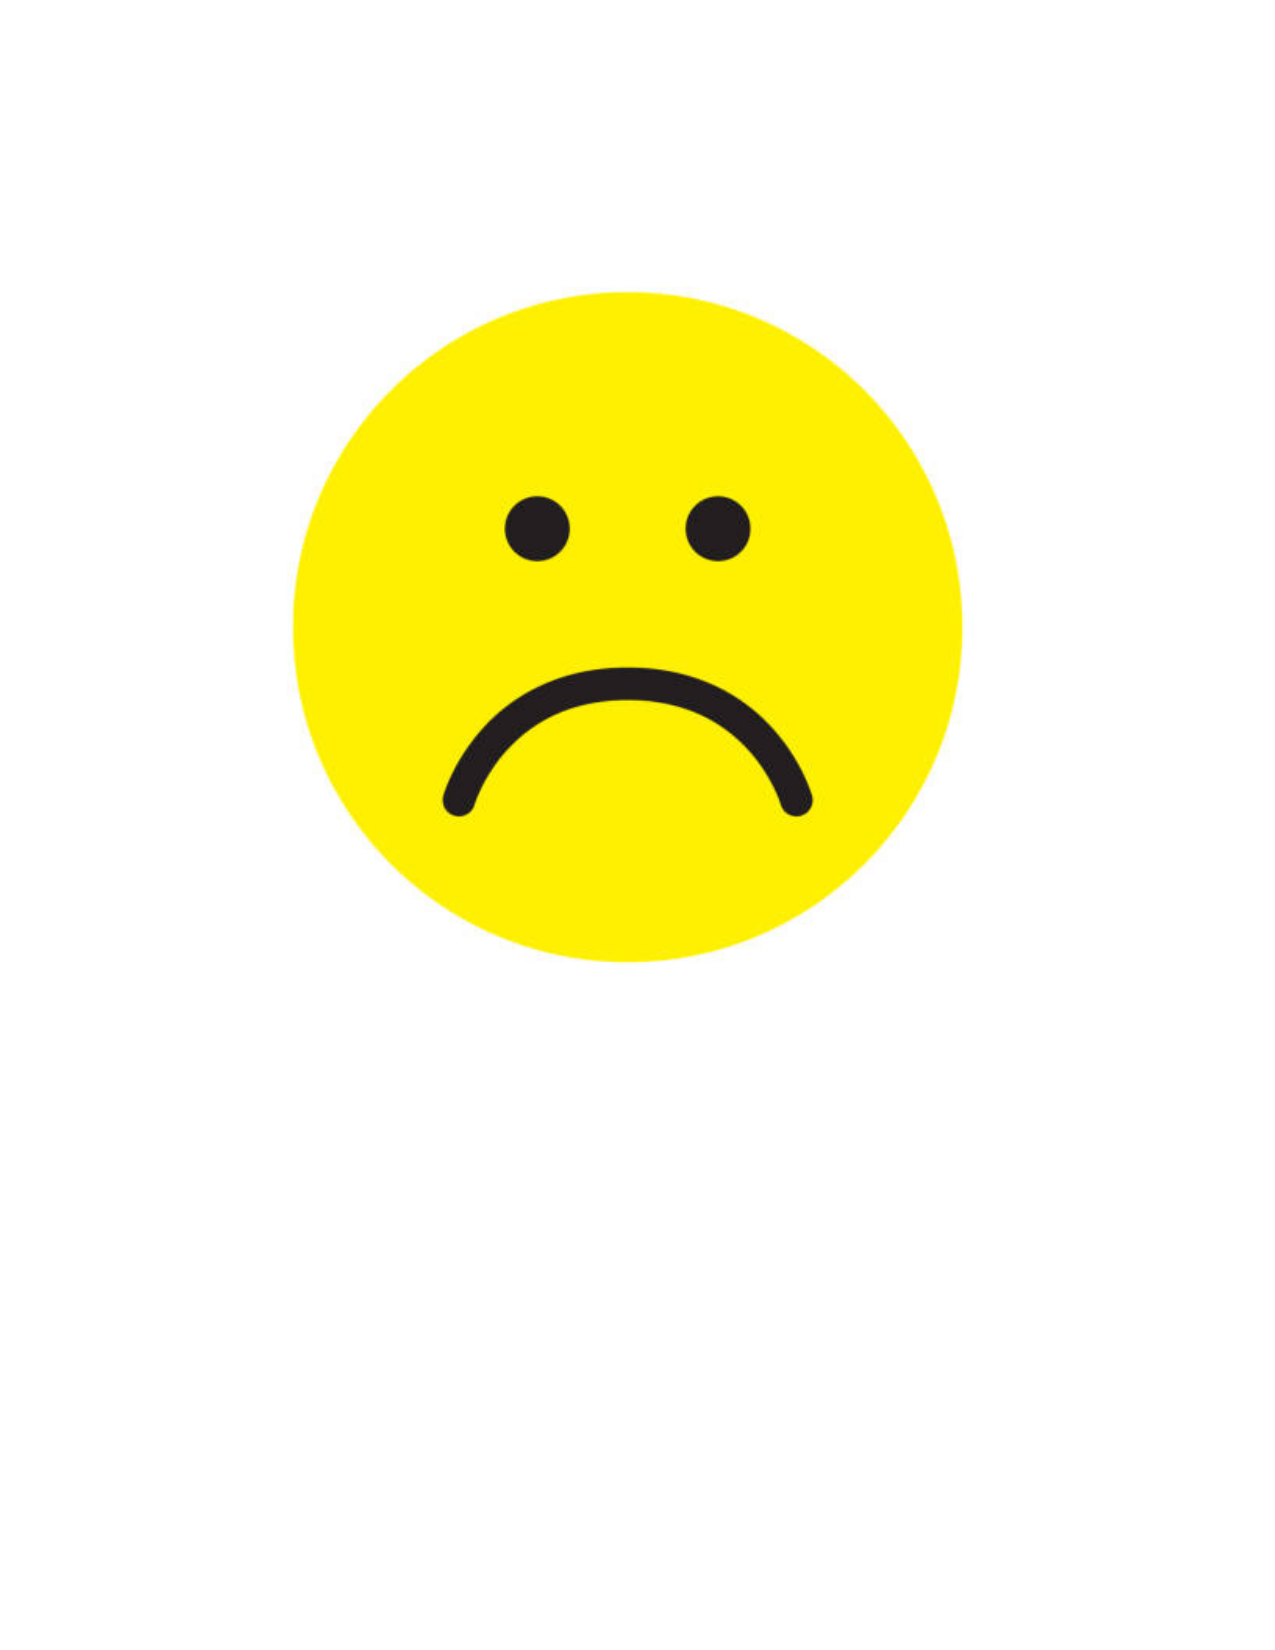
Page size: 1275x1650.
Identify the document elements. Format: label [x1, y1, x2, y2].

picture [150, 150, 1106, 1106]
